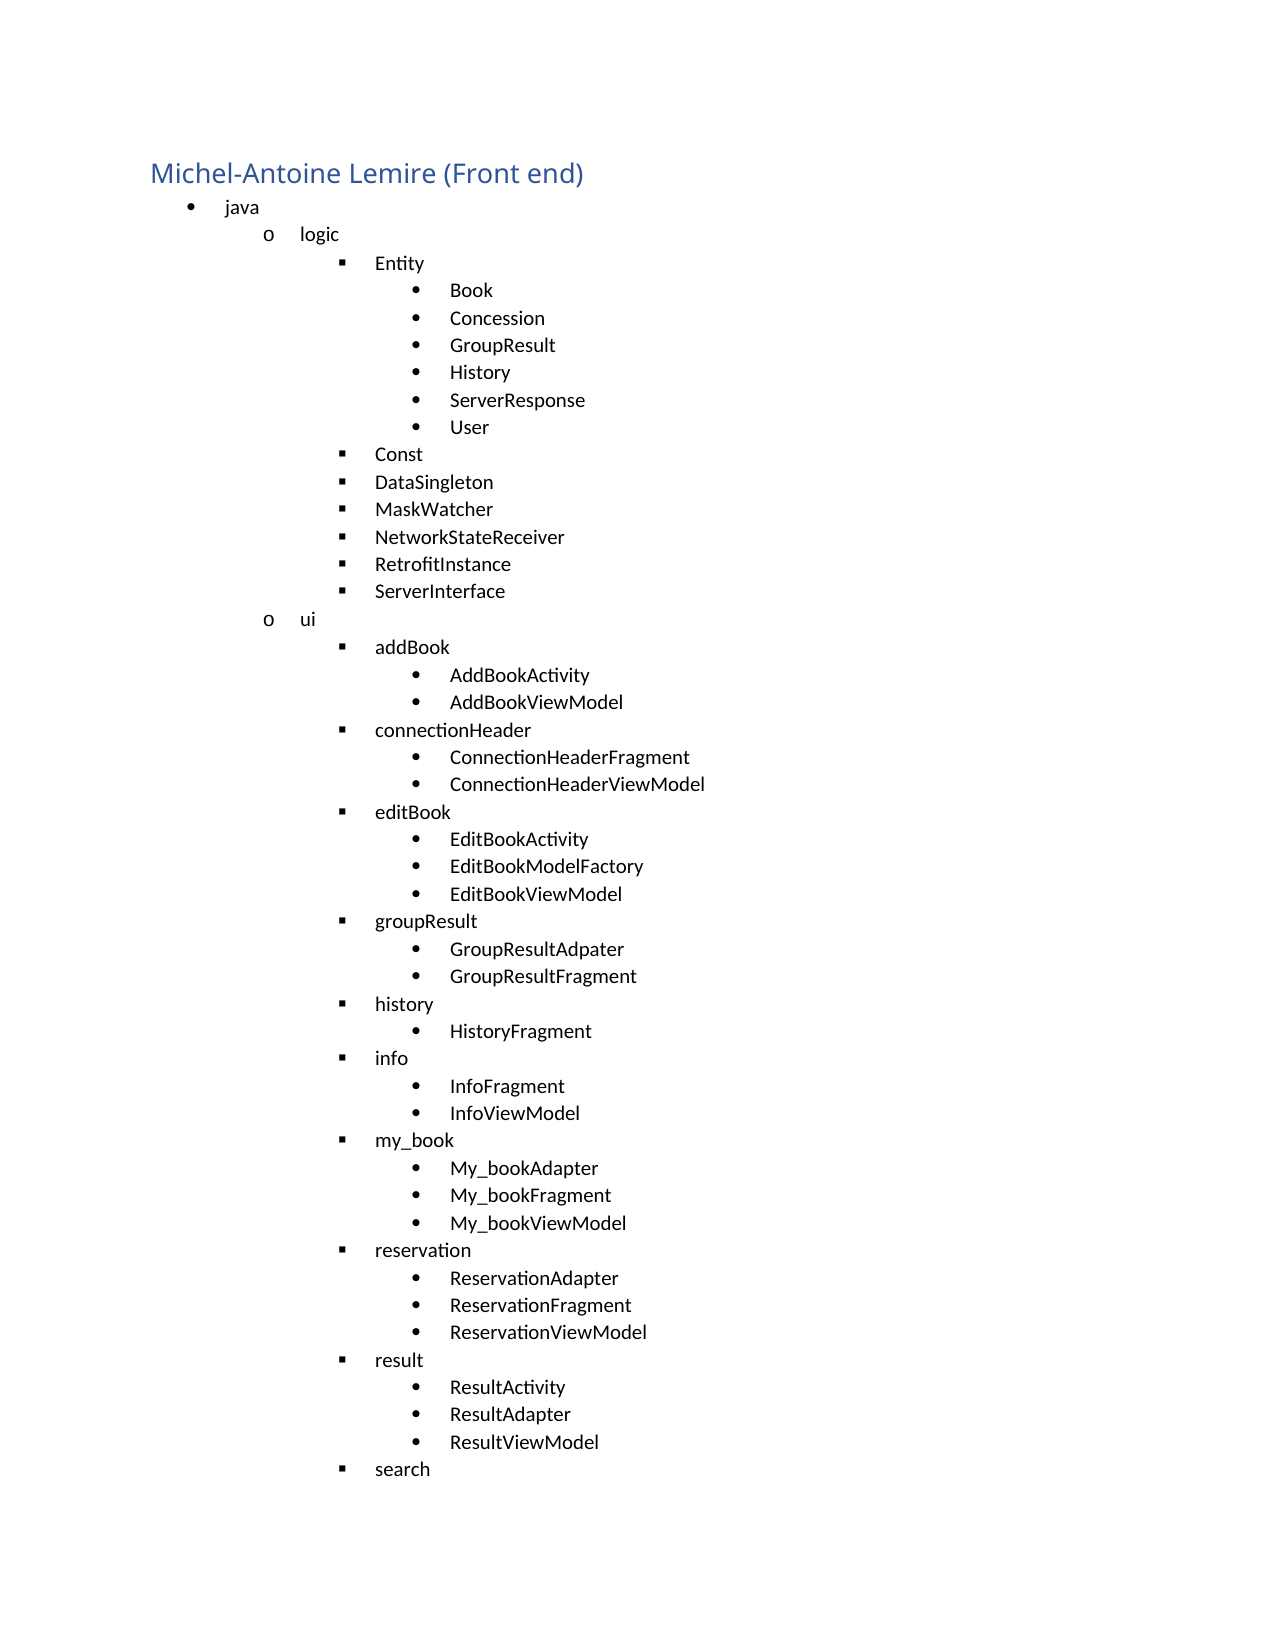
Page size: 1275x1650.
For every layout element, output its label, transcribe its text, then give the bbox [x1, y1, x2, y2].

list addBook [337, 634, 1125, 660]
list ReservationAdapter [412, 1265, 1125, 1290]
list java [187, 194, 1125, 219]
list GroupResult [412, 332, 1125, 357]
list search [337, 1456, 1125, 1482]
list ResultActivity [412, 1374, 1125, 1400]
list InfoViewModel [412, 1100, 1125, 1126]
list RetrofitInstance [337, 551, 1125, 577]
list AddBookViewModel [412, 689, 1125, 715]
list EditBookModelFactory [412, 854, 1125, 879]
list my_book [337, 1128, 1125, 1153]
list ReservationFragment [412, 1292, 1125, 1317]
list My_bookFragment [412, 1182, 1125, 1208]
list connectionHeader [337, 717, 1125, 742]
list Entity [337, 250, 1125, 275]
list history [337, 991, 1125, 1016]
list My_bookAdapter [412, 1155, 1125, 1181]
list Concession [412, 305, 1125, 330]
list Const [337, 442, 1125, 467]
list History [412, 359, 1125, 385]
list AddBookActivity [412, 662, 1125, 687]
list editBook [337, 799, 1125, 824]
list result [337, 1347, 1125, 1372]
list My_bookViewModel [412, 1210, 1125, 1235]
list ReservationViewModel [412, 1319, 1125, 1345]
list GroupResultAdpater [412, 936, 1125, 961]
list info [337, 1046, 1125, 1071]
list ConnectionHeaderViewModel [412, 772, 1125, 797]
list HistoryFragment [412, 1018, 1125, 1043]
subtitle Michel-Antoine Lemire (Front end) [150, 154, 1125, 191]
list Book [412, 277, 1125, 303]
list ServerResponse [412, 387, 1125, 412]
list GroupResultFragment [412, 963, 1125, 989]
list reservation [337, 1237, 1125, 1263]
list MaskWatcher [337, 496, 1125, 522]
list ResultViewModel [412, 1429, 1125, 1454]
list EditBookActivity [412, 826, 1125, 852]
list ConnectionHeaderFragment [412, 744, 1125, 769]
list DataSingleton [337, 469, 1125, 494]
list logic [262, 221, 1125, 248]
list InfoFragment [412, 1073, 1125, 1098]
list ResultAdapter [412, 1402, 1125, 1427]
list User [412, 414, 1125, 440]
list EditBookViewModel [412, 881, 1125, 907]
list groupResult [337, 908, 1125, 934]
list ui [262, 606, 1125, 632]
list ServerInterface [337, 579, 1125, 604]
list NetworkStateReceiver [337, 524, 1125, 549]
